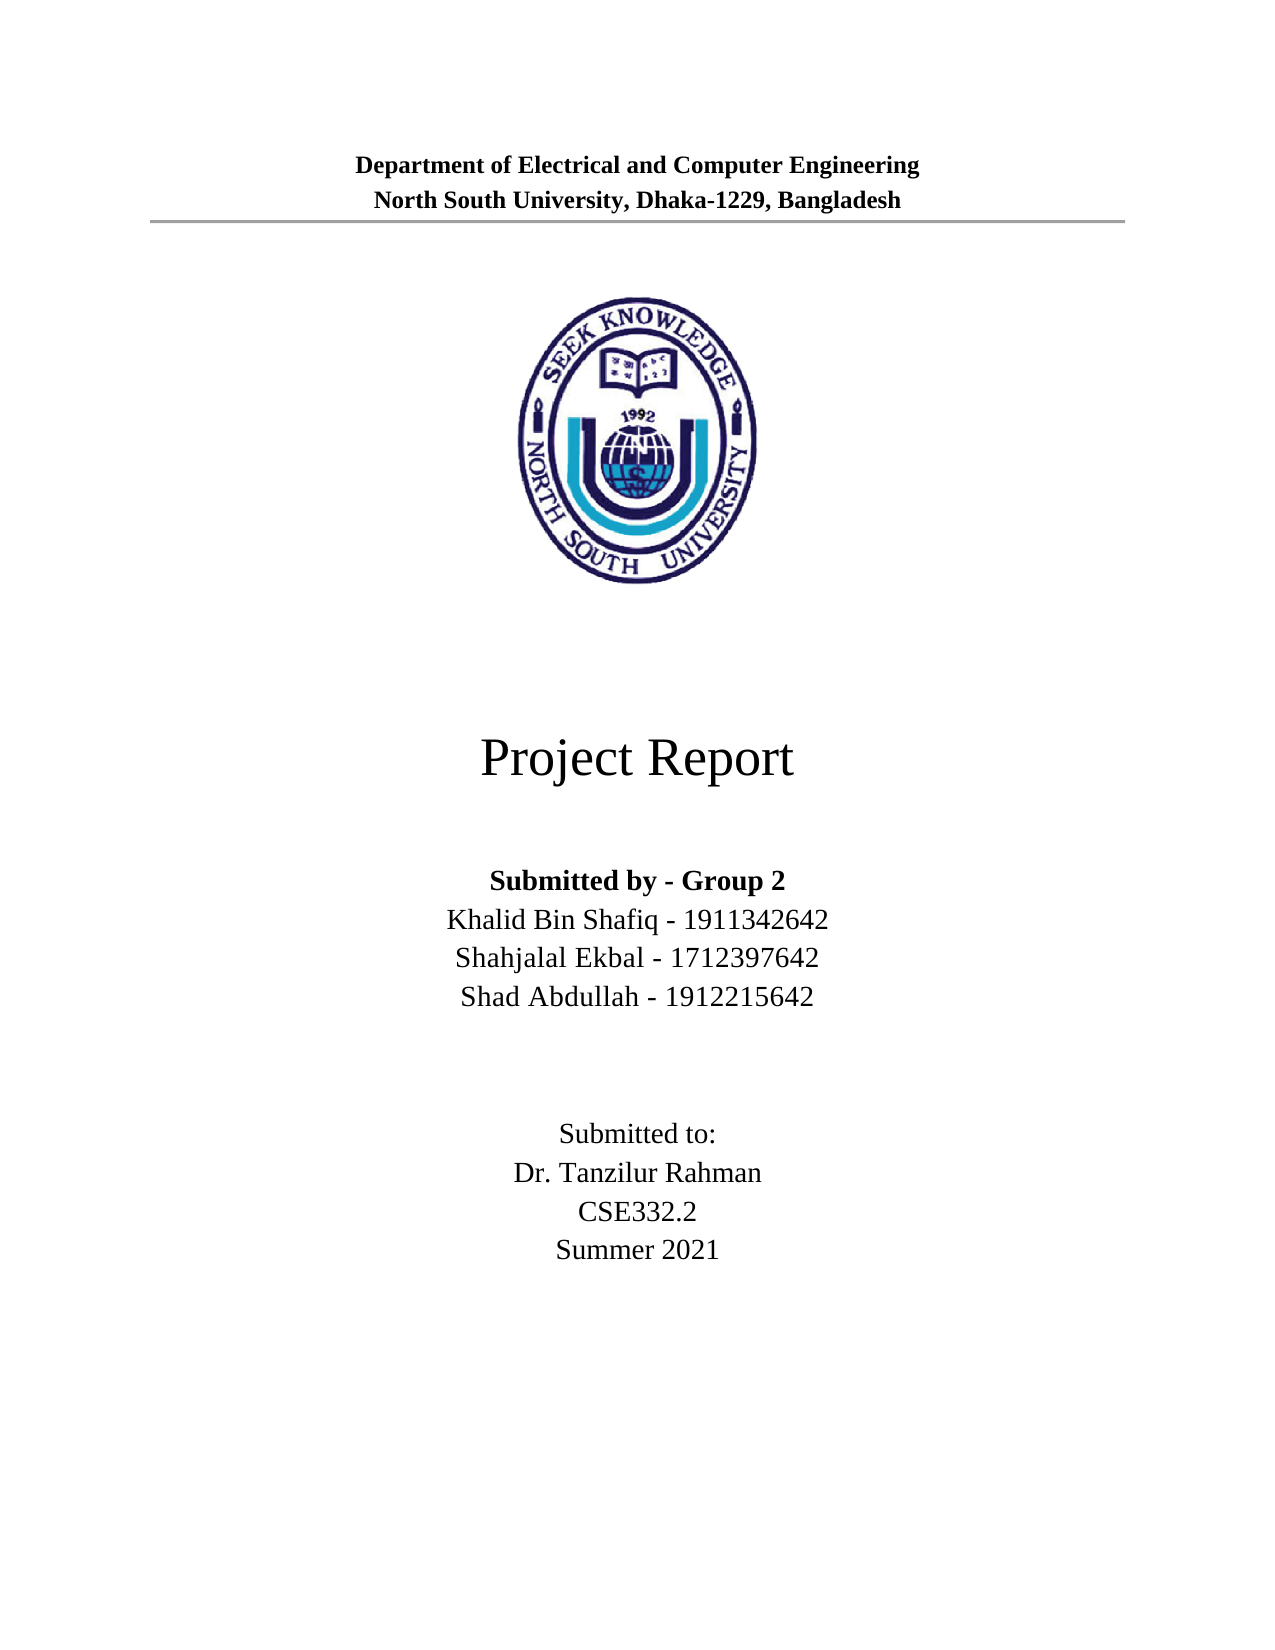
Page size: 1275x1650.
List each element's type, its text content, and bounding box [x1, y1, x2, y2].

title Department of Electrical and Computer Engineering [150, 150, 1125, 179]
text Submitted by - Group 2 [150, 863, 1125, 897]
text Submitted to: [150, 1117, 1125, 1150]
picture [477, 280, 798, 601]
title Project Report [150, 725, 1125, 788]
text CSE332.2 [150, 1194, 1125, 1227]
text Khalid Bin Shafiq - 1911342642 [150, 902, 1125, 936]
title North South University, Dhaka-1229, Bangladesh [150, 185, 1125, 214]
text Dr. Tanzilur Rahman [150, 1155, 1125, 1189]
text Shad Abdullah - 1912215642 [150, 979, 1125, 1013]
text Shahjalal Ekbal - 1712397642 [150, 941, 1125, 974]
text Summer 2021 [150, 1232, 1125, 1266]
